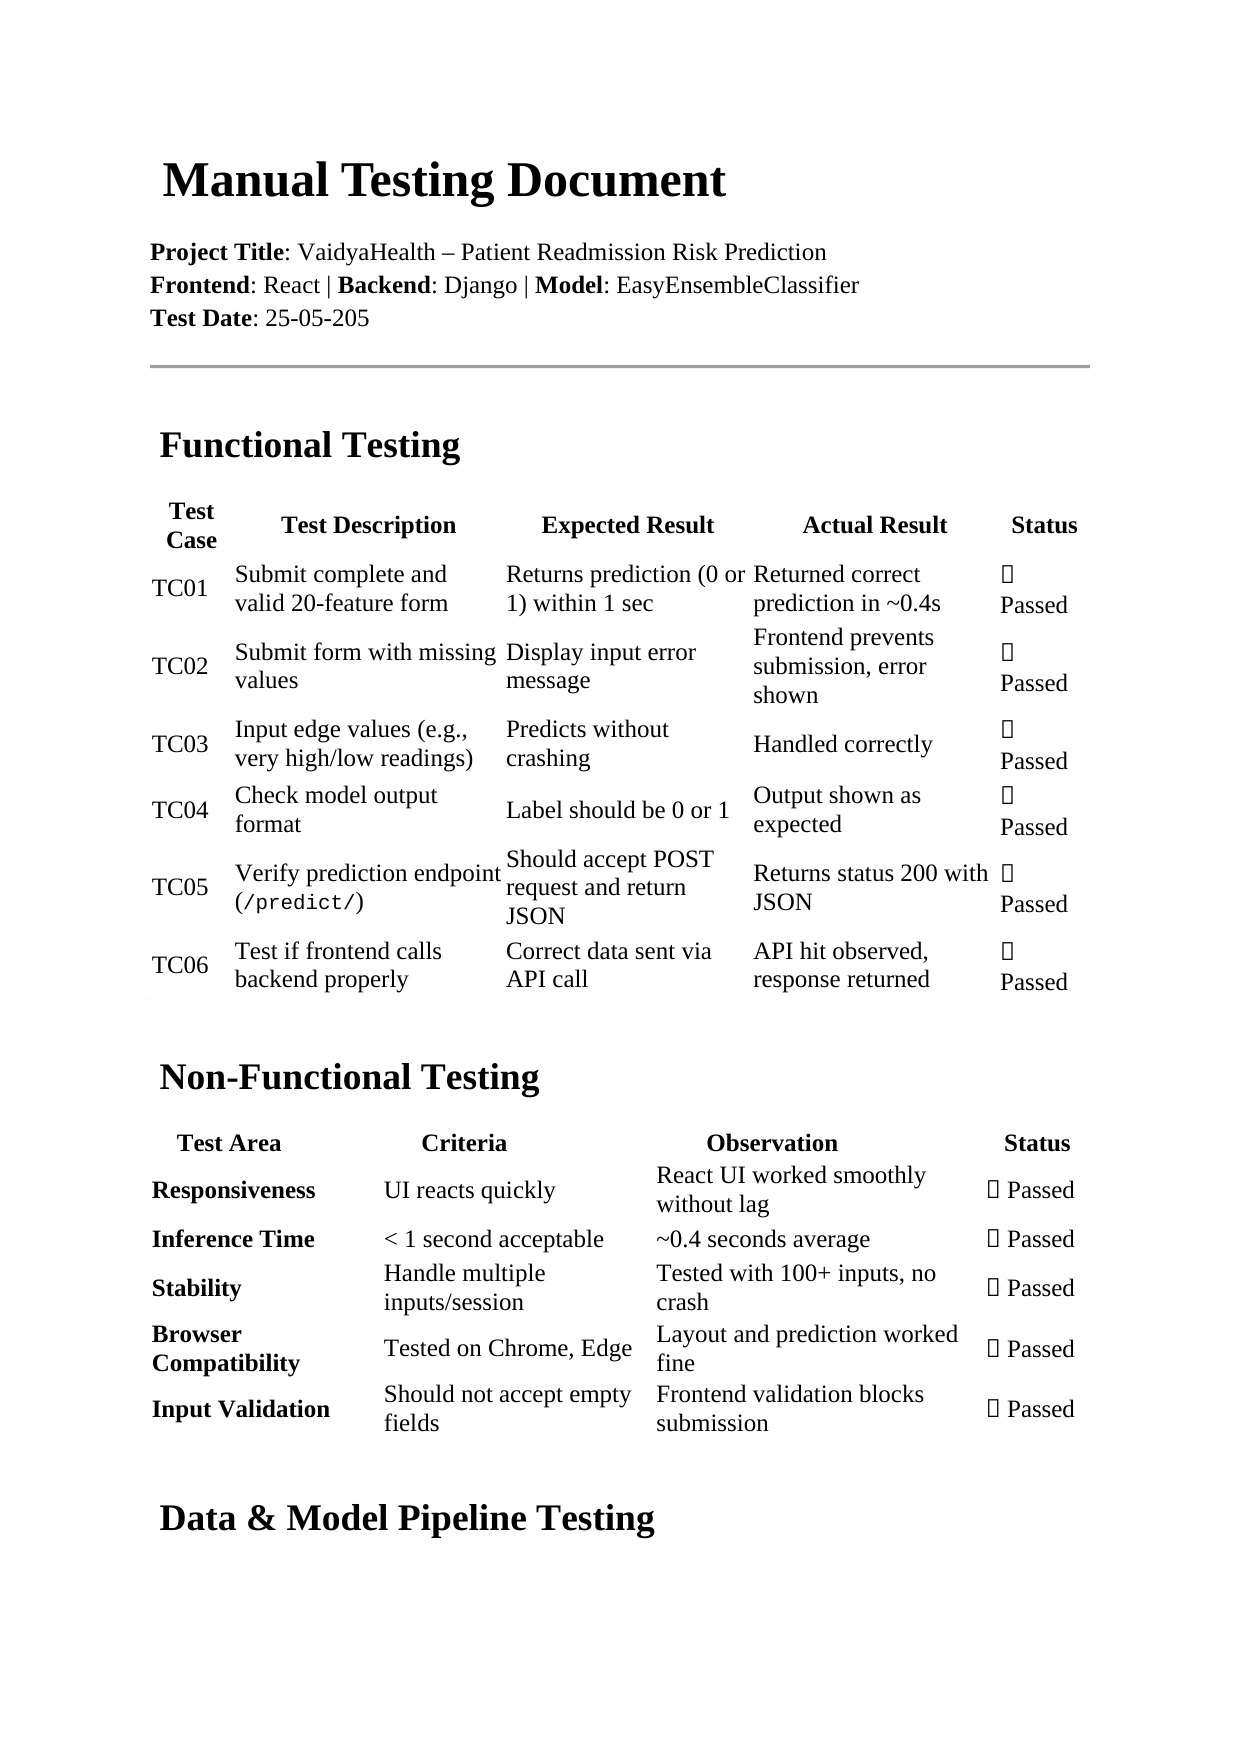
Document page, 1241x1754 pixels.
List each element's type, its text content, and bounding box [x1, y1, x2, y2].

table_cell Correct data sent via API call [504, 932, 751, 997]
table_cell TC06 [150, 932, 233, 997]
table_cell ✅ Passed [984, 1257, 1090, 1317]
table_cell Predicts without crashing [504, 710, 751, 776]
table_cell Submit complete and valid 20-feature form [233, 555, 504, 621]
table_header Test Description [233, 494, 504, 555]
table_header Criteria [382, 1127, 654, 1159]
table_cell TC04 [150, 776, 233, 842]
text Manual Testing Document [150, 150, 1090, 207]
table_header Status [999, 494, 1090, 555]
table_cell ✅ Passed [999, 555, 1090, 621]
table_header Test Area [150, 1127, 382, 1159]
table_cell TC05 [150, 842, 233, 932]
table_header Actual Result [751, 494, 998, 555]
table_cell API hit observed, response returned [751, 932, 998, 997]
table_cell Handle multiple inputs/session [382, 1257, 654, 1317]
table_cell Check model output format [233, 776, 504, 842]
table_cell < 1 second acceptable [382, 1220, 654, 1257]
table_cell Display input error message [504, 621, 751, 710]
table_cell Tested on Chrome, Edge [382, 1317, 654, 1378]
table_cell React UI worked smoothly without lag [655, 1159, 984, 1219]
table_cell Output shown as expected [751, 776, 998, 842]
table_cell UI reacts quickly [382, 1159, 654, 1219]
text Data & Model Pipeline Testing [150, 1496, 1090, 1539]
table_cell ✅ Passed [984, 1317, 1090, 1378]
table_cell Frontend prevents submission, error shown [751, 621, 998, 710]
table_cell Verify prediction endpoint (/predict/) [233, 842, 504, 932]
table_cell ✅ Passed [984, 1378, 1090, 1438]
table_cell ✅ Passed [999, 621, 1090, 710]
table_cell ✅ Passed [984, 1220, 1090, 1257]
table_cell Test if frontend calls backend properly [233, 932, 504, 997]
table_cell Input edge values (e.g., very high/low readings) [233, 710, 504, 776]
table_cell Tested with 100+ inputs, no crash [655, 1257, 984, 1317]
table_cell Input Validation [150, 1378, 382, 1438]
table_cell Handled correctly [751, 710, 998, 776]
table_cell TC01 [150, 555, 233, 621]
table_cell TC03 [150, 710, 233, 776]
table_cell ✅ Passed [999, 776, 1090, 842]
table_cell Browser Compatibility [150, 1317, 382, 1378]
table_cell ~0.4 seconds average [655, 1220, 984, 1257]
table_cell Returned correct prediction in ~0.4s [751, 555, 998, 621]
table_header Test Case [150, 494, 233, 555]
table_cell Layout and prediction worked fine [655, 1317, 984, 1378]
table_cell Should not accept empty fields [382, 1378, 654, 1438]
table_cell Label should be 0 or 1 [504, 776, 751, 842]
table_header Status [984, 1127, 1090, 1159]
table_cell Returns prediction (0 or 1) within 1 sec [504, 555, 751, 621]
table_cell Stability [150, 1257, 382, 1317]
table_header Expected Result [504, 494, 751, 555]
text Non-Functional Testing [150, 1055, 1090, 1098]
table_cell ✅ Passed [984, 1159, 1090, 1219]
table_cell ✅ Passed [999, 710, 1090, 776]
table_cell Should accept POST request and return JSON [504, 842, 751, 932]
table_cell TC02 [150, 621, 233, 710]
table_cell ✅ Passed [999, 842, 1090, 932]
text Functional Testing [150, 422, 1090, 465]
table_cell Responsiveness [150, 1159, 382, 1219]
table_cell Frontend validation blocks submission [655, 1378, 984, 1438]
table_cell Inference Time [150, 1220, 382, 1257]
table_cell Submit form with missing values [233, 621, 504, 710]
text Project Title: VaidyaHealth – Patient Readmission Risk Prediction Frontend: React | Backend: Django | Model: EasyEnsembleClassifier Test Date: 25-05-205 [150, 237, 1090, 331]
table_cell ✅ Passed [999, 932, 1090, 997]
table_header Observation [655, 1127, 984, 1159]
table_cell Returns status 200 with JSON [751, 842, 998, 932]
